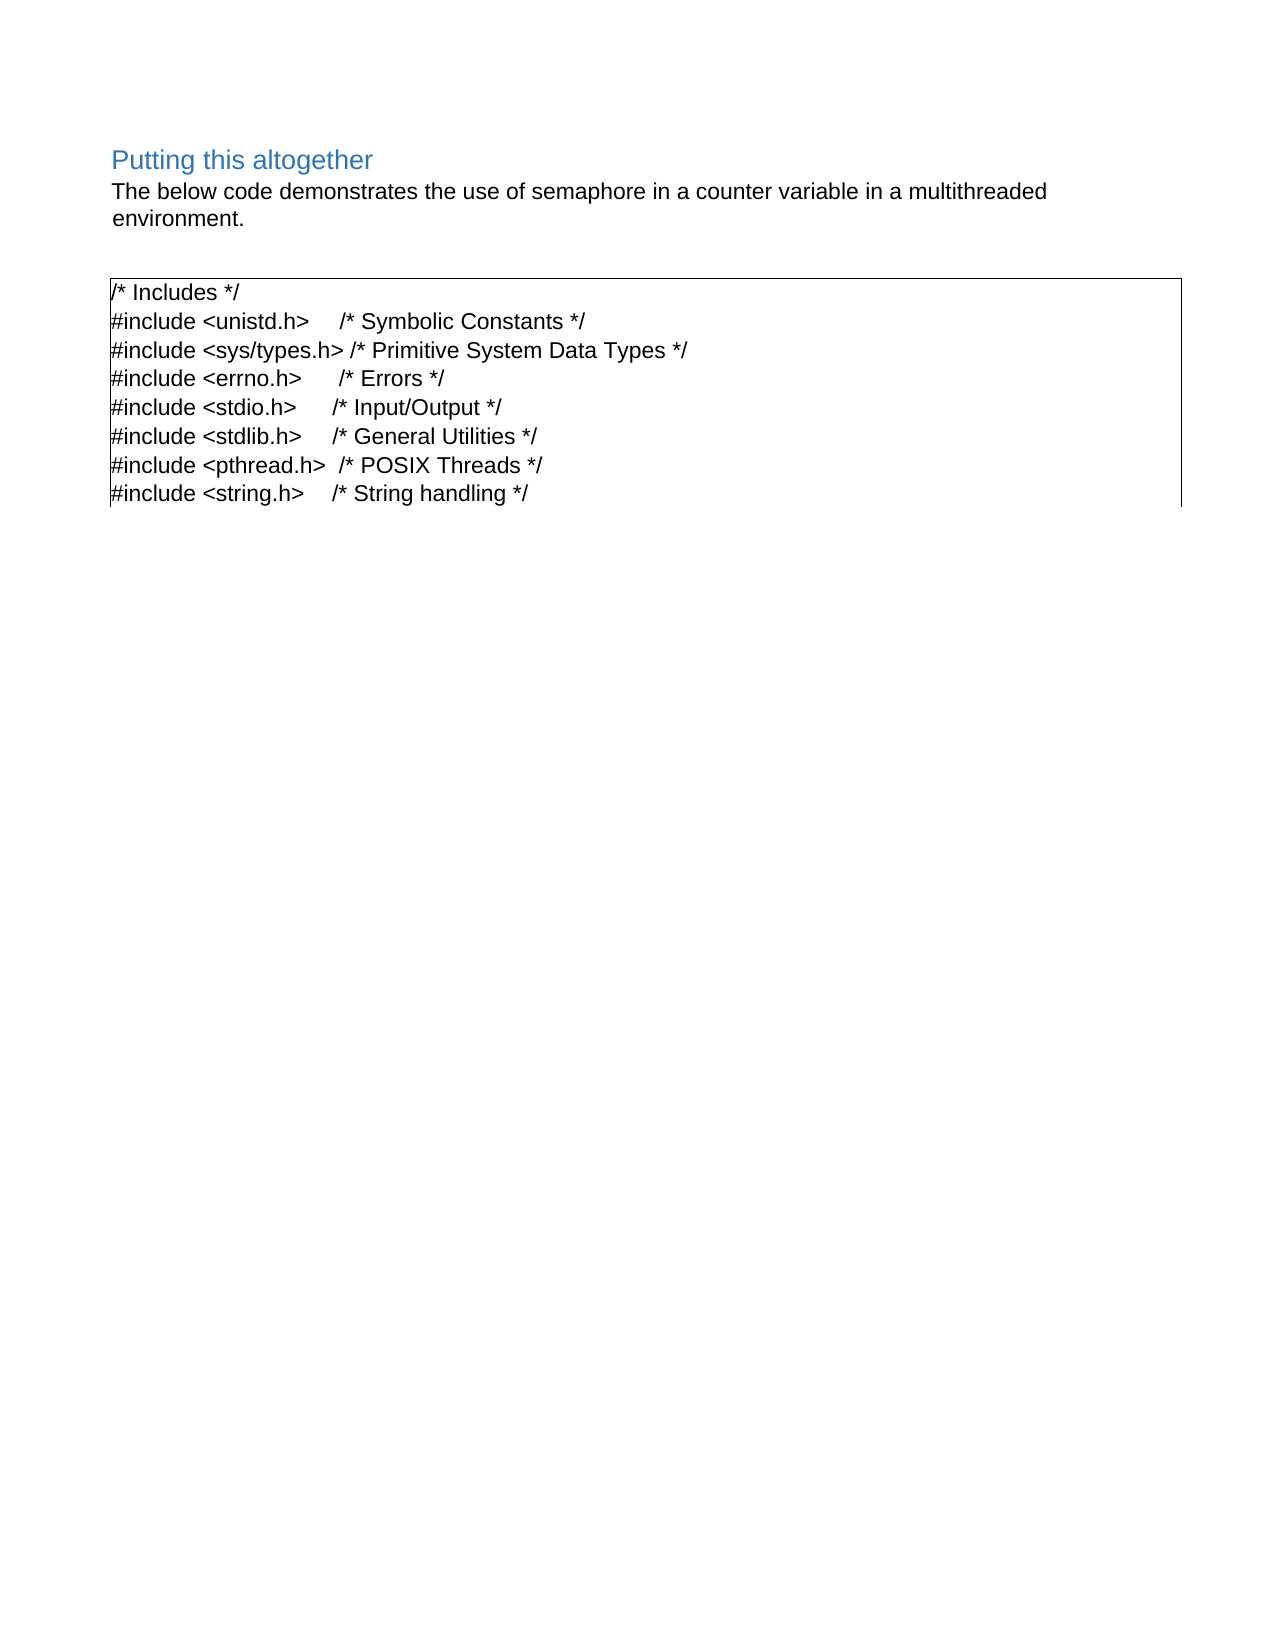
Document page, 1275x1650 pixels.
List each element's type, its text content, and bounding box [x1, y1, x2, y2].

text #include <string.h> /* String handling */ [111, 479, 1181, 507]
subtitle Putting this altogether [111, 144, 1181, 175]
text #include <stdio.h> /* Input/Output */ [111, 393, 1181, 420]
text /* Includes */ [111, 279, 1181, 305]
text #include <sys/types.h> /* Primitive System Data Types */ [111, 336, 1181, 363]
text #include <errno.h> /* Errors */ [111, 364, 1181, 392]
text #include <stdlib.h> /* General Utilities */ [111, 422, 1181, 449]
text The below code demonstrates the use of semaphore in a counter variable in a multithreaded environment. [111, 178, 1164, 232]
text #include <pthread.h> /* POSIX Threads */ [111, 451, 1181, 478]
text #include <unistd.h> /* Symbolic Constants */ [111, 307, 1181, 334]
